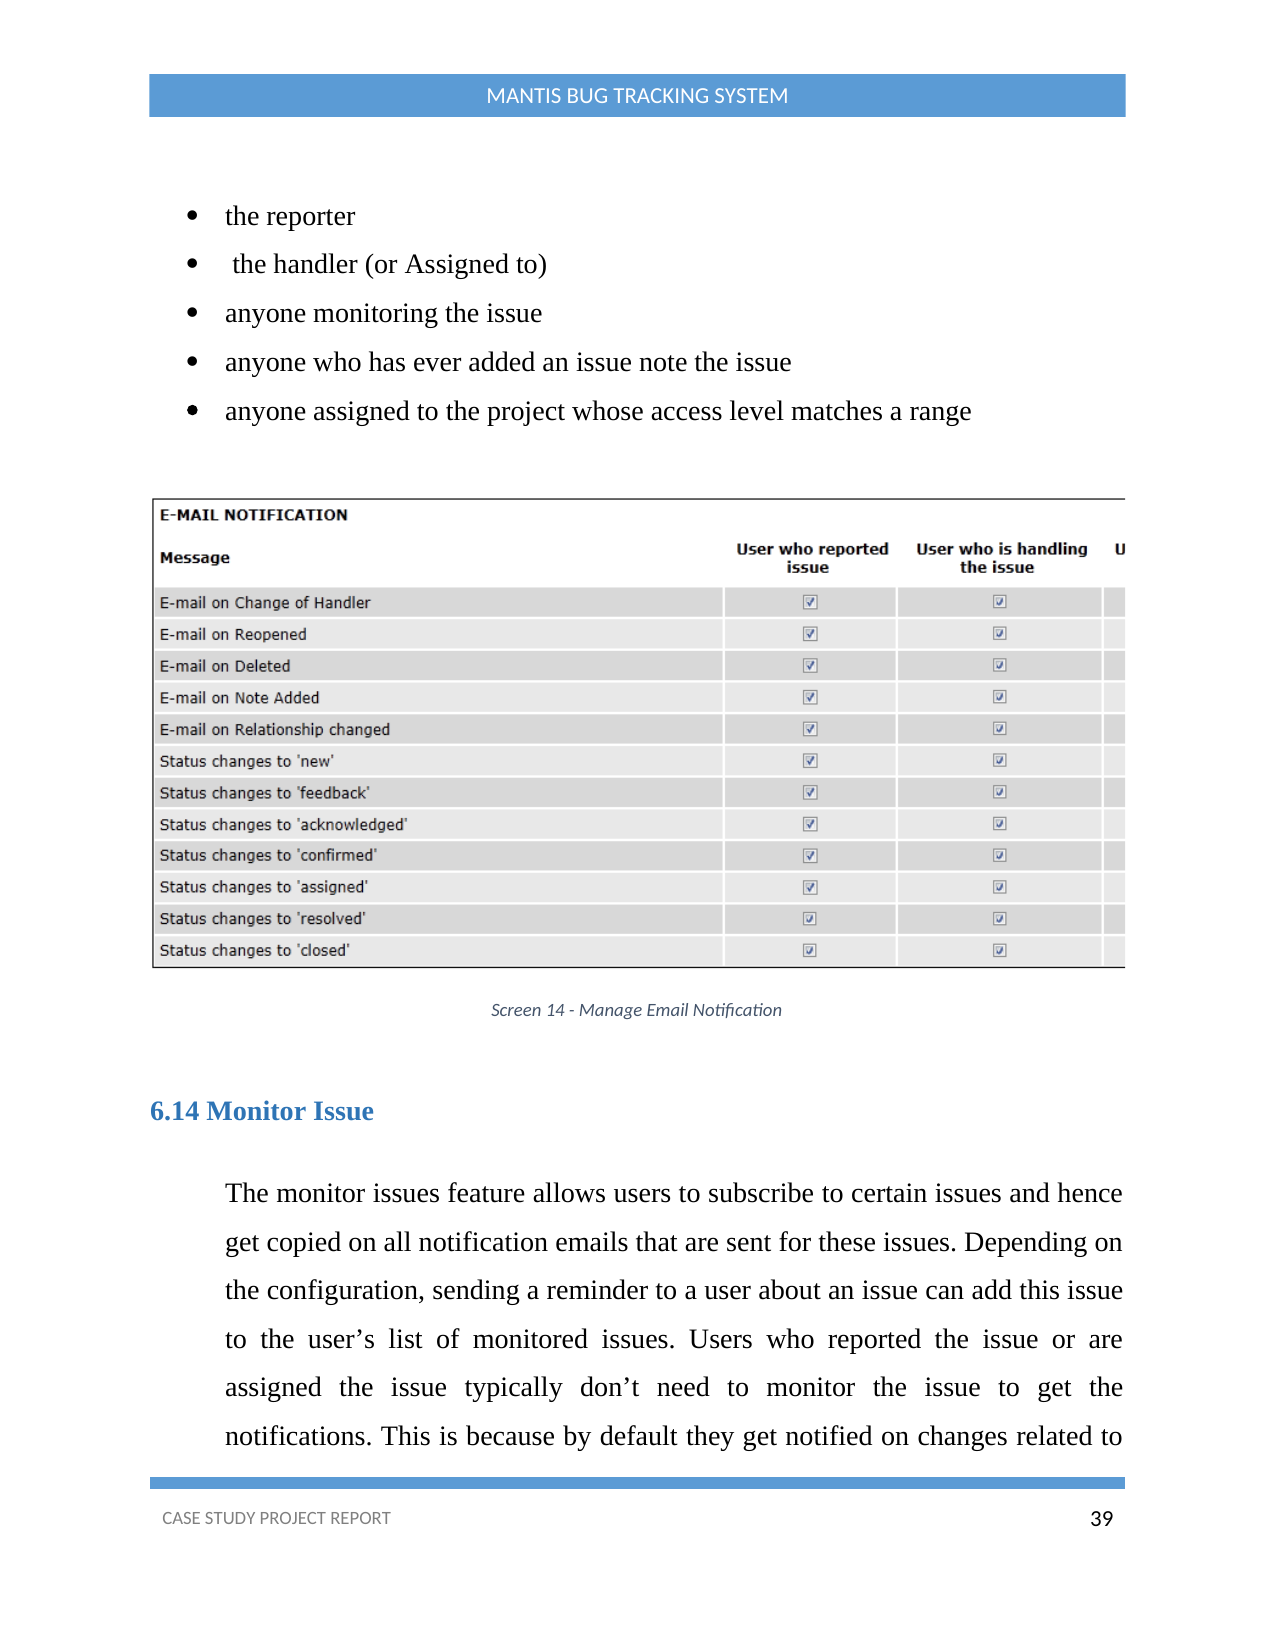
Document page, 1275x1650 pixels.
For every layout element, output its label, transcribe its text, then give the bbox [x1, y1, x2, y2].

subtitle 6.14 Monitor Issue [150, 1094, 1125, 1127]
list anyone monitoring the issue [187, 296, 1125, 328]
list the handler (or Assigned to) [187, 247, 1125, 280]
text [225, 1176, 1125, 1451]
picture [150, 490, 1125, 984]
list anyone who has ever added an issue note the issue [187, 345, 1125, 377]
list anyone assigned to the project whose access level matches a range [187, 393, 1125, 426]
list the reporter [187, 198, 1125, 231]
